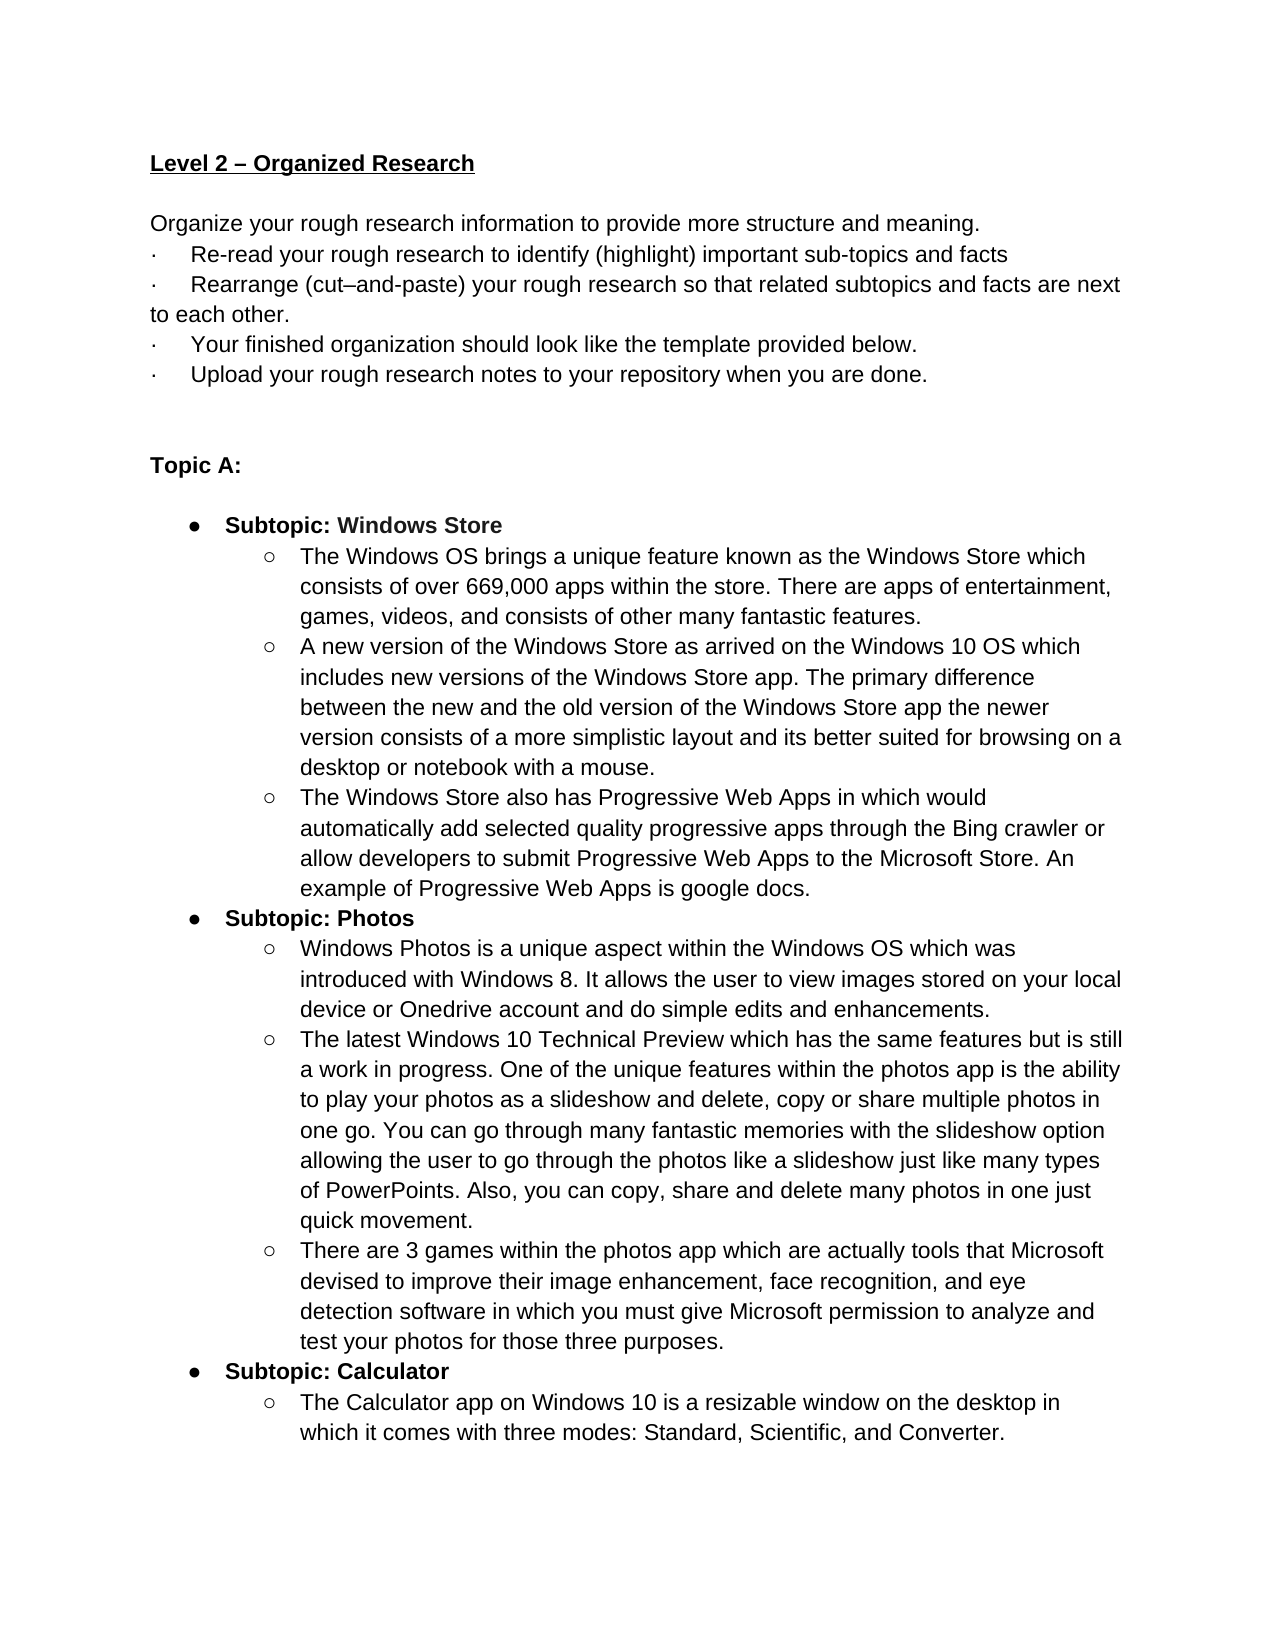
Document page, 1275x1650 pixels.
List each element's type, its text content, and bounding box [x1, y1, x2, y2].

list Subtopic: Windows Store [187, 512, 1125, 539]
text · Your finished organization should look like the template provided below. [150, 331, 1125, 358]
list The Windows OS brings a unique feature known as the Windows Store which consists of over 669,000 apps within the store. There are apps of entertainment, games, videos, and consists of other many fantastic features. [262, 543, 1125, 629]
list The latest Windows 10 Technical Preview which has the same features but is still a work in progress. One of the unique features within the photos app is the ability to play your photos as a slideshow and delete, copy or share multiple photos in one go. You can go through many fantastic memories with the slideshow option allowing the user to go through the photos like a slideshow just like many types of PowerPoints. Also, you can copy, share and delete many photos in one just quick movement. [262, 1026, 1125, 1234]
list Subtopic: Calculator [187, 1358, 1125, 1385]
text Topic A: [150, 452, 1125, 478]
text · Rearrange (cut–and-paste) your rough research so that related subtopics and facts are next to each other. [150, 271, 1125, 327]
list The Calculator app on Windows 10 is a resizable window on the desktop in which it comes with three modes: Standard, Scientific, and Converter. [262, 1388, 1125, 1445]
list A new version of the Windows Store as arrived on the Windows 10 OS which includes new versions of the Windows Store app. The primary difference between the new and the old version of the Windows Store app the newer version consists of a more simplistic layout and its better suited for browsing on a desktop or notebook with a mouse. [262, 633, 1125, 781]
text · Re-read your rough research to identify (highlight) important sub-topics and facts [150, 241, 1125, 267]
text Organize your rough research information to provide more structure and meaning. [150, 210, 1125, 237]
text · Upload your rough research notes to your repository when you are done. [150, 361, 1125, 388]
text Level 2 – Organized Research [150, 150, 1125, 176]
list Subtopic: Photos [187, 905, 1125, 932]
list The Windows Store also has Progressive Web Apps in which would automatically add selected quality progressive apps through the Bing crawler or allow developers to submit Progressive Web Apps to the Microsoft Store. An example of Progressive Web Apps is google docs. [262, 784, 1125, 901]
list Windows Photos is a unique aspect within the Windows OS which was introduced with Windows 8. It allows the user to view images stored on your local device or Onedrive account and do simple edits and enhancements. [262, 935, 1125, 1022]
list There are 3 games within the photos app which are actually tools that Microsoft devised to improve their image enhancement, face recognition, and eye detection software in which you must give Microsoft permission to analyze and test your photos for those three purposes. [262, 1237, 1125, 1354]
